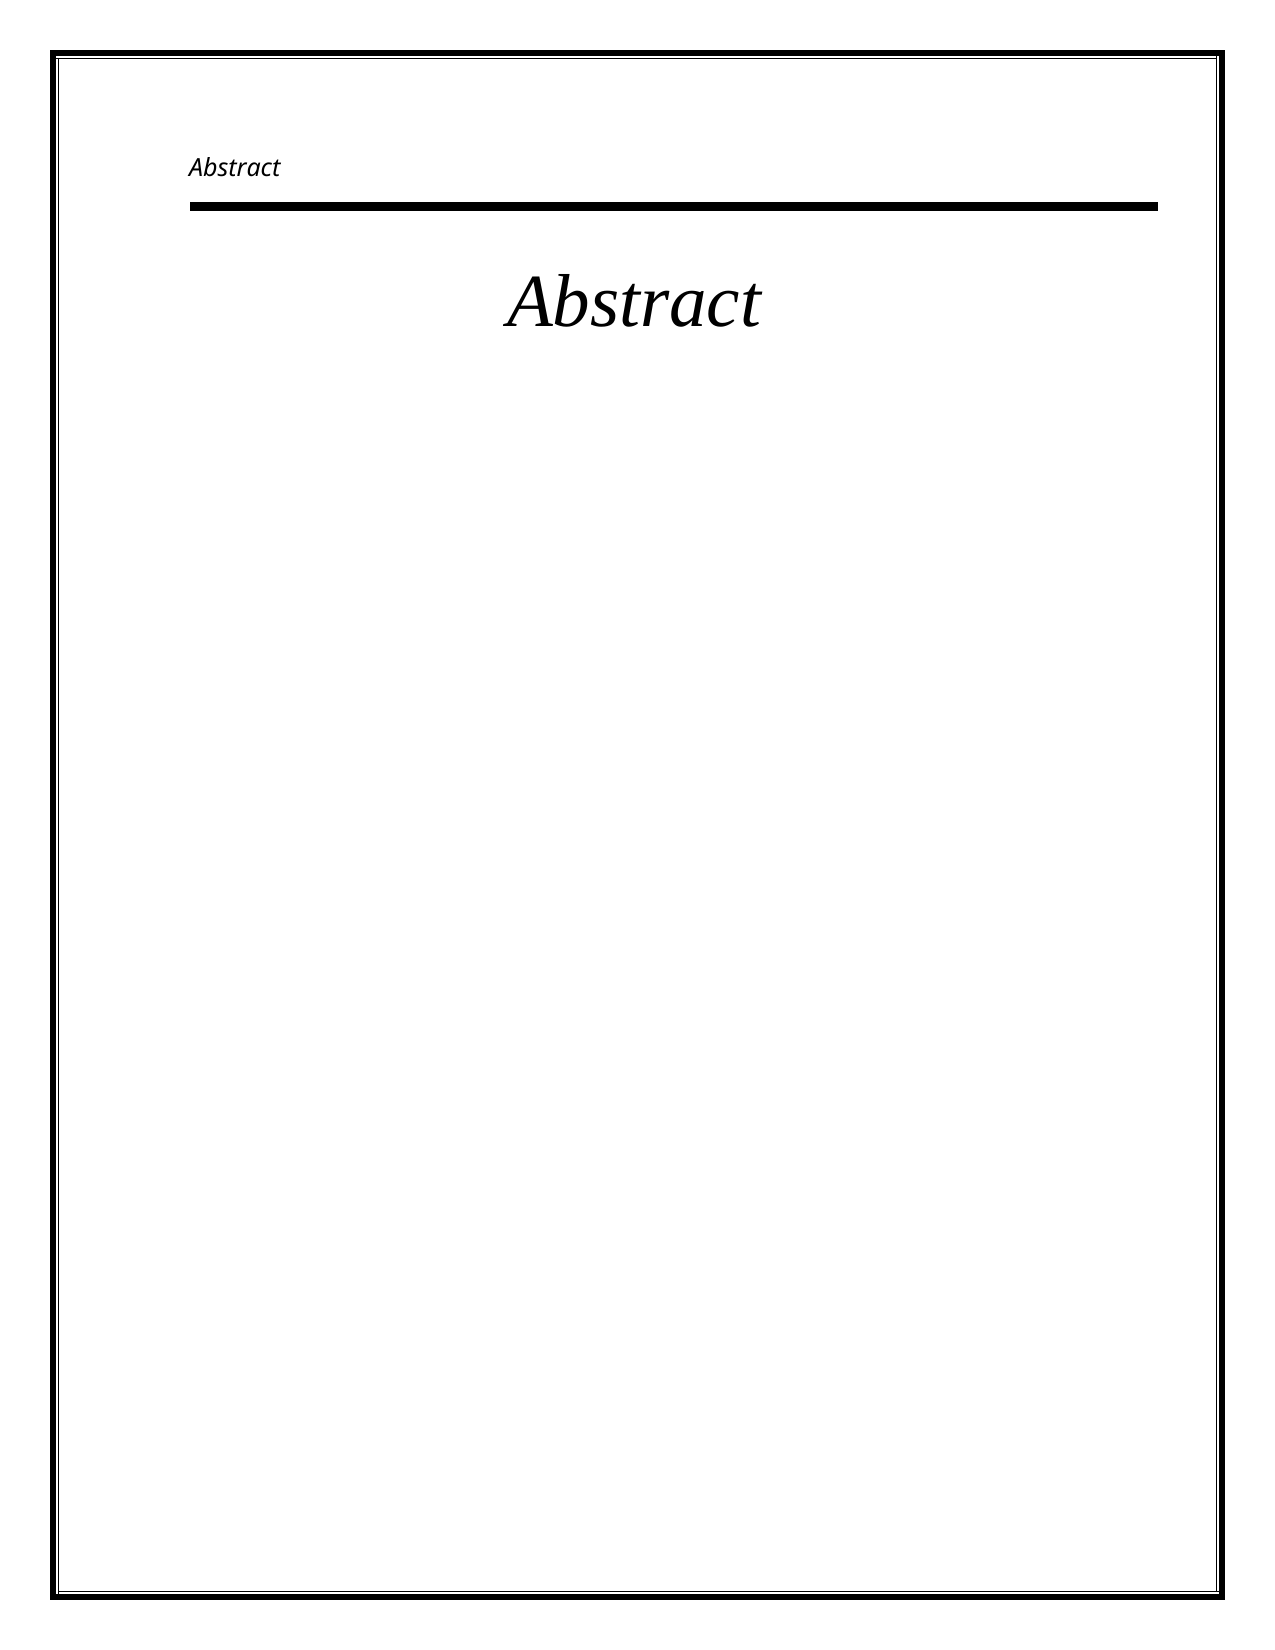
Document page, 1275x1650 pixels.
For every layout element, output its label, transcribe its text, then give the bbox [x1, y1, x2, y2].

text Abstract [150, 256, 1125, 342]
text Abstract [150, 150, 1125, 184]
